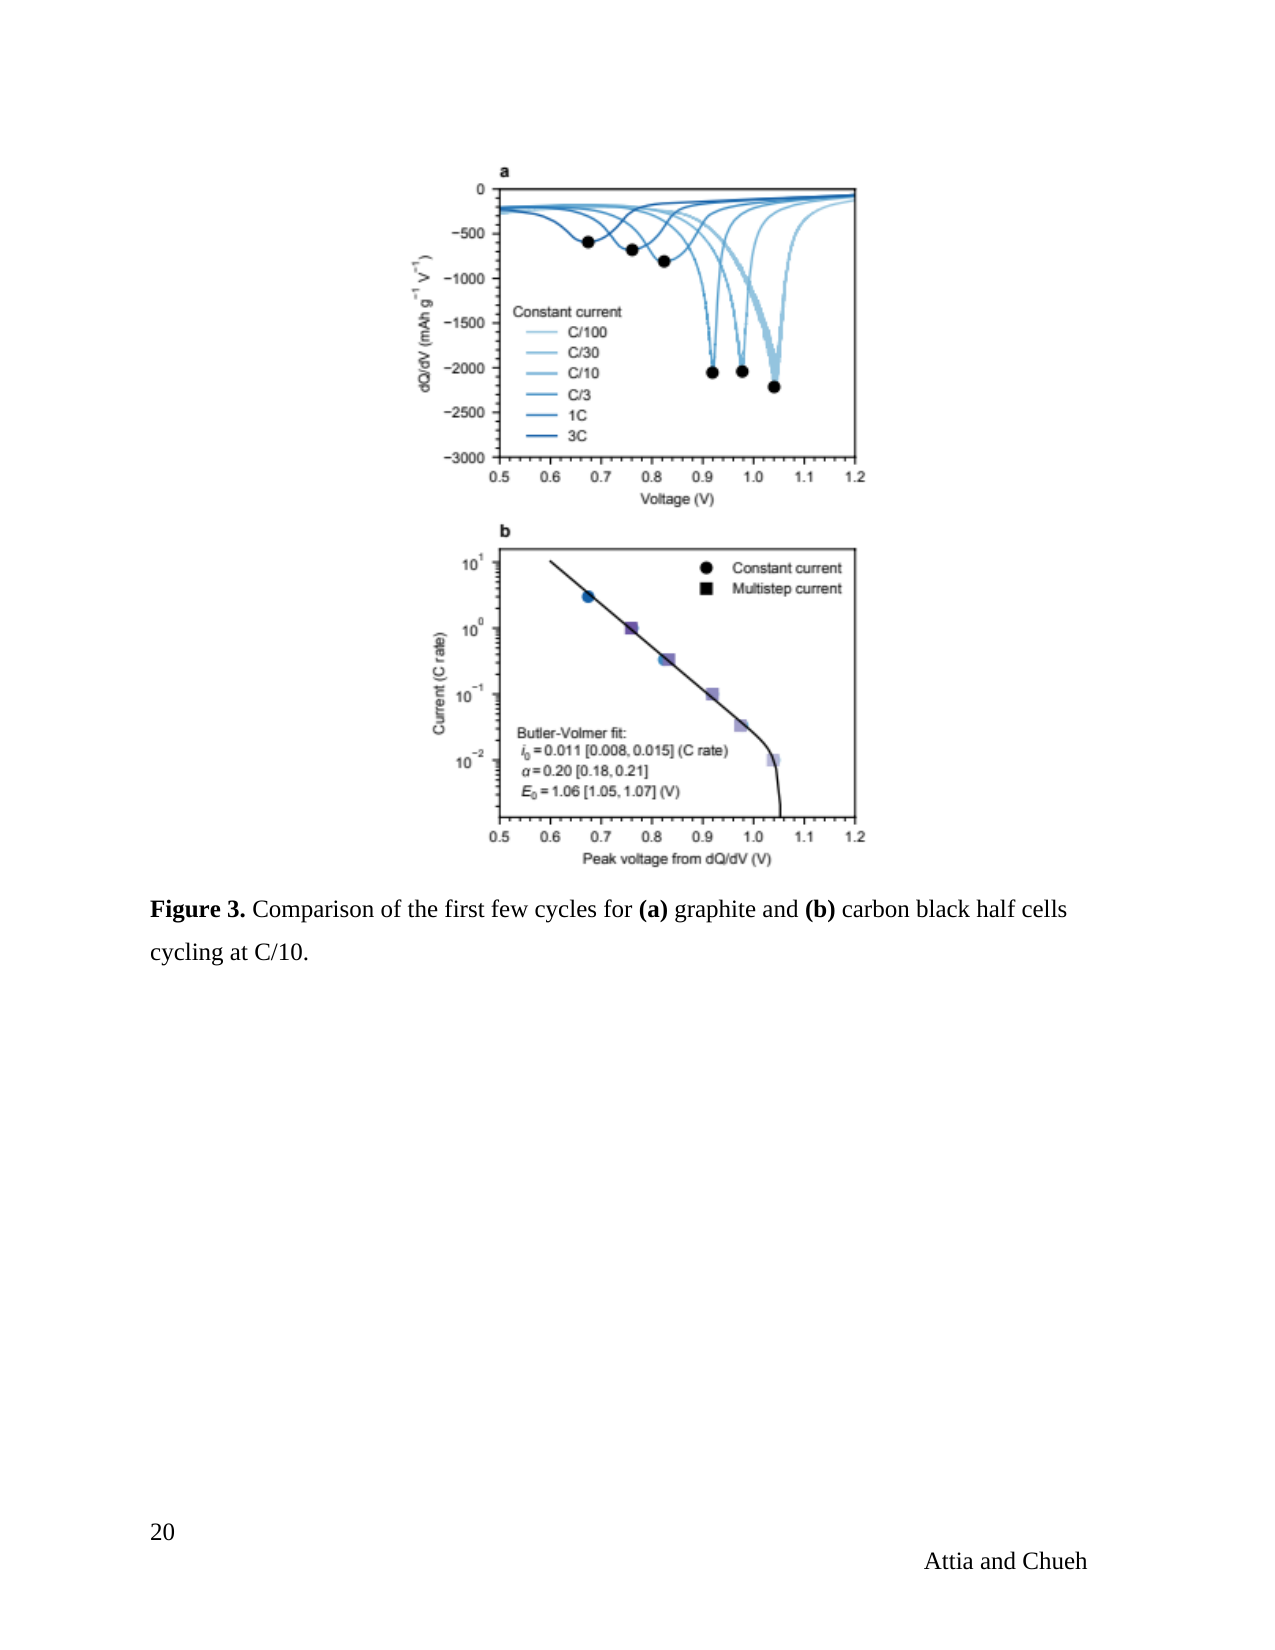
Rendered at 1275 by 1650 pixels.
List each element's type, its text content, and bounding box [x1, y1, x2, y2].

text Figure 3. Comparison of the first few cycles for (a) graphite and (b) carbon black half cells cycling at C/10. [150, 894, 1125, 966]
